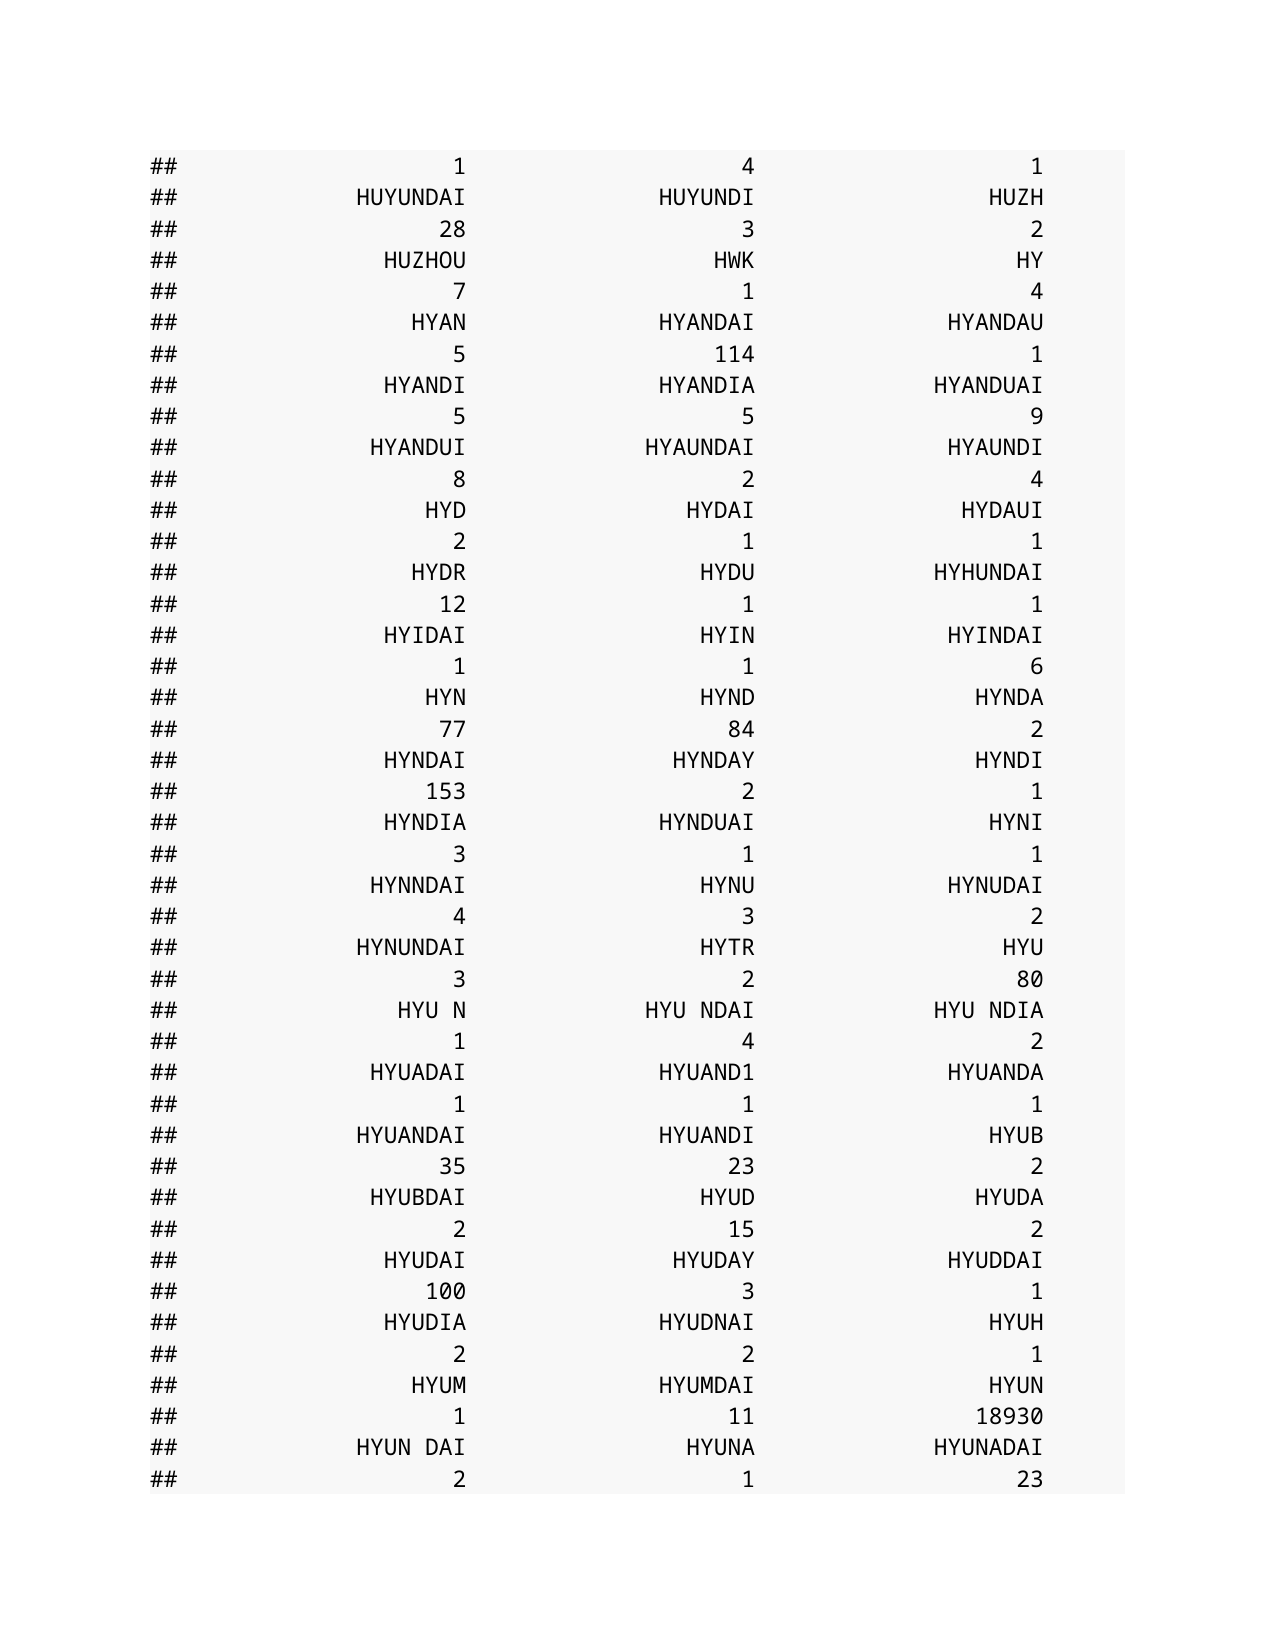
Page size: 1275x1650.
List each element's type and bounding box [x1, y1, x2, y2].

text [150, 150, 1125, 1494]
